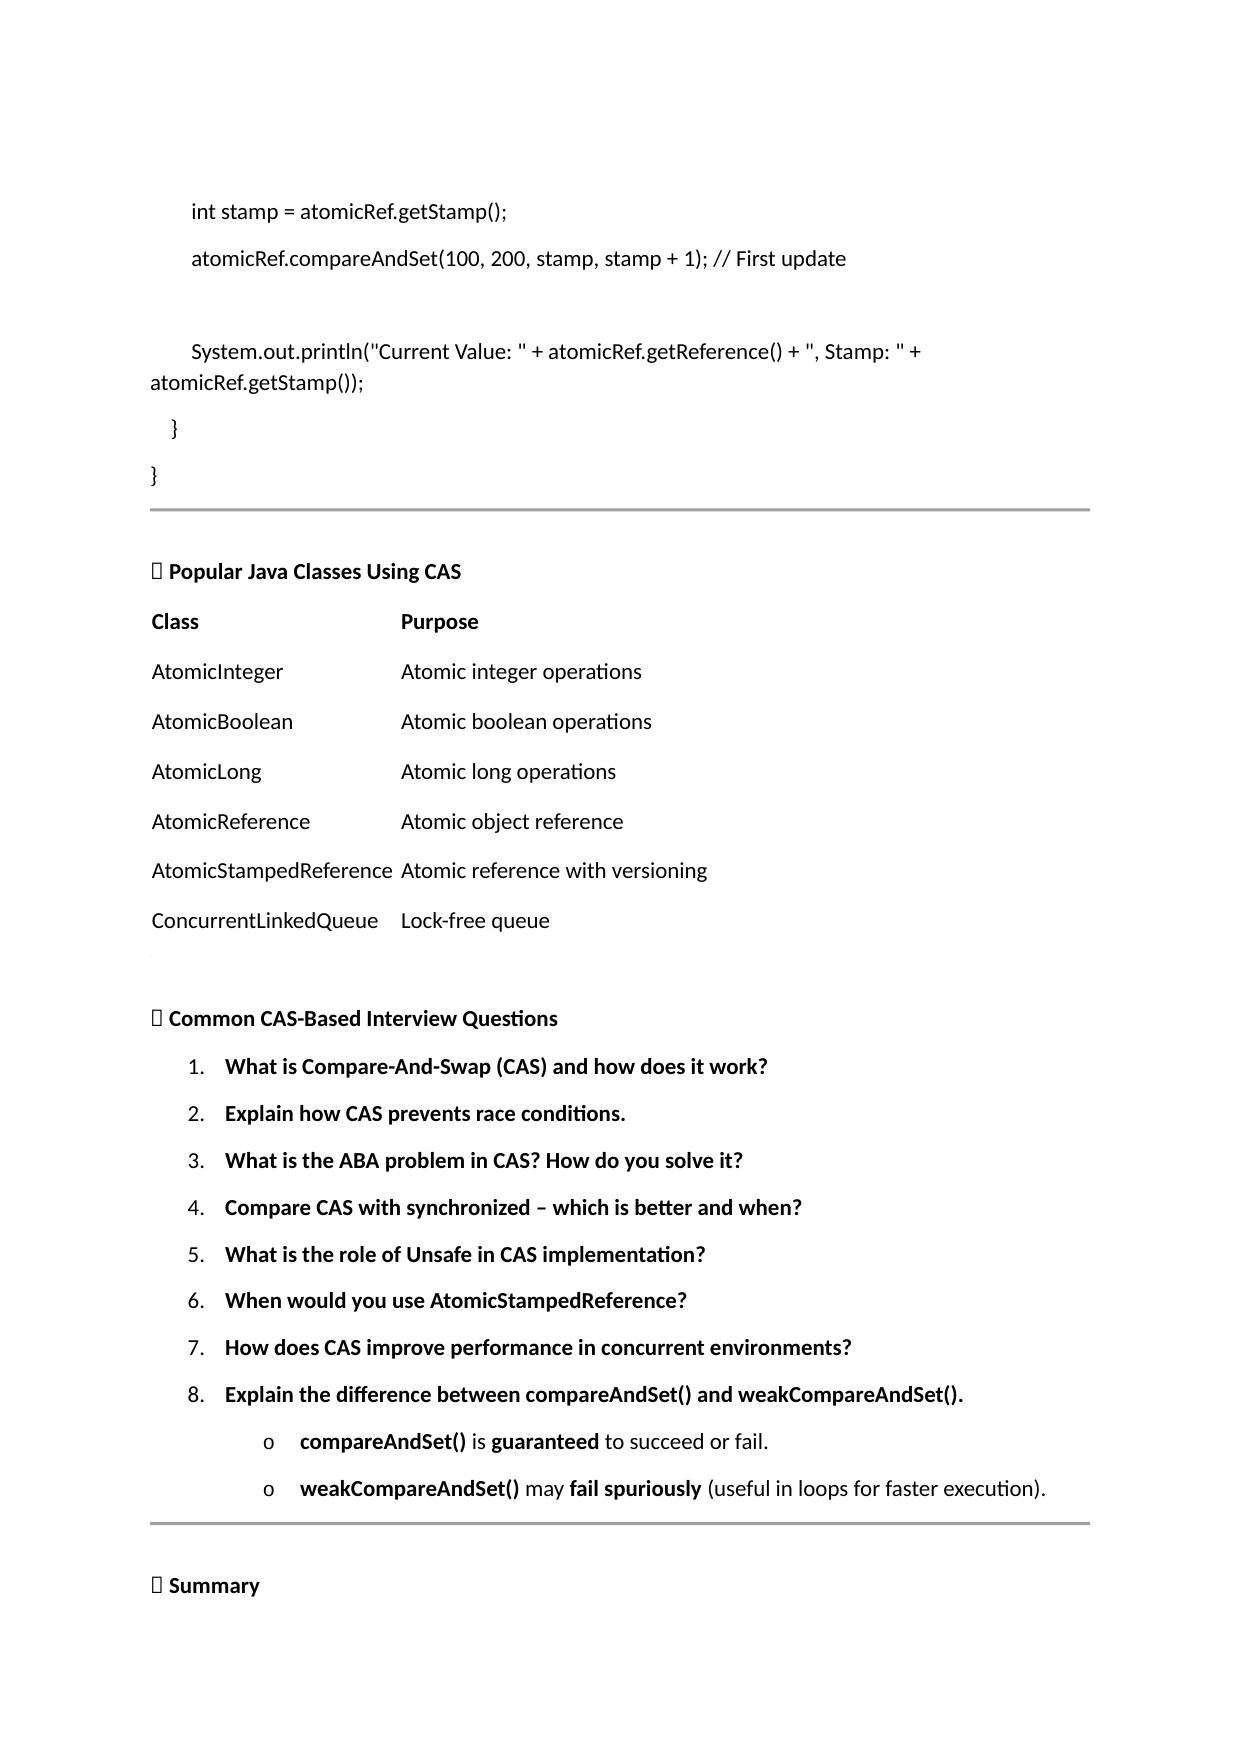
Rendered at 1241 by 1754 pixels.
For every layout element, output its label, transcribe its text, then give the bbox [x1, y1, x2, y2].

table_cell Atomic object reference [399, 805, 714, 855]
list How does CAS improve performance in concurrent environments? [187, 1333, 1090, 1361]
list Explain how CAS prevents race conditions. [187, 1099, 1090, 1127]
table_cell AtomicBoolean [150, 705, 399, 755]
table_cell Atomic long operations [399, 755, 714, 805]
table_header Purpose [399, 606, 714, 656]
table_cell ConcurrentLinkedQueue [150, 905, 399, 955]
text System.out.println("Current Value: " + atomicRef.getReference() + ", Stamp: " + atomicRef.getStamp()); [150, 337, 1090, 396]
list What is the ABA problem in CAS? How do you solve it? [187, 1146, 1090, 1174]
list compareAndSet() is guaranteed to succeed or fail. [262, 1427, 1090, 1456]
text atomicRef.compareAndSet(100, 200, stamp, stamp + 1); // First update [150, 244, 1090, 272]
table_cell Atomic reference with versioning [399, 855, 714, 905]
table_cell AtomicStampedReference [150, 855, 399, 905]
list Explain the difference between compareAndSet() and weakCompareAndSet(). [187, 1380, 1090, 1408]
table_cell Atomic boolean operations [399, 705, 714, 755]
text 📌 Common CAS-Based Interview Questions [150, 1002, 1090, 1033]
text } [150, 461, 1090, 489]
list What is Compare-And-Swap (CAS) and how does it work? [187, 1052, 1090, 1080]
text int stamp = atomicRef.getStamp(); [150, 197, 1090, 225]
list When would you use AtomicStampedReference? [187, 1287, 1090, 1314]
text 📌 Popular Java Classes Using CAS [150, 555, 1090, 586]
table_header Class [150, 606, 399, 656]
table_cell Atomic integer operations [399, 656, 714, 705]
table_cell AtomicInteger [150, 656, 399, 705]
table_cell AtomicReference [150, 805, 399, 855]
text } [150, 414, 1090, 443]
list What is the role of Unsafe in CAS implementation? [187, 1240, 1090, 1268]
table_cell AtomicLong [150, 755, 399, 805]
list Compare CAS with synchronized – which is better and when? [187, 1193, 1090, 1221]
text ✅ Summary [150, 1569, 1090, 1600]
list weakCompareAndSet() may fail spuriously (useful in loops for faster execution). [262, 1474, 1090, 1503]
table_cell Lock-free queue [399, 905, 714, 955]
